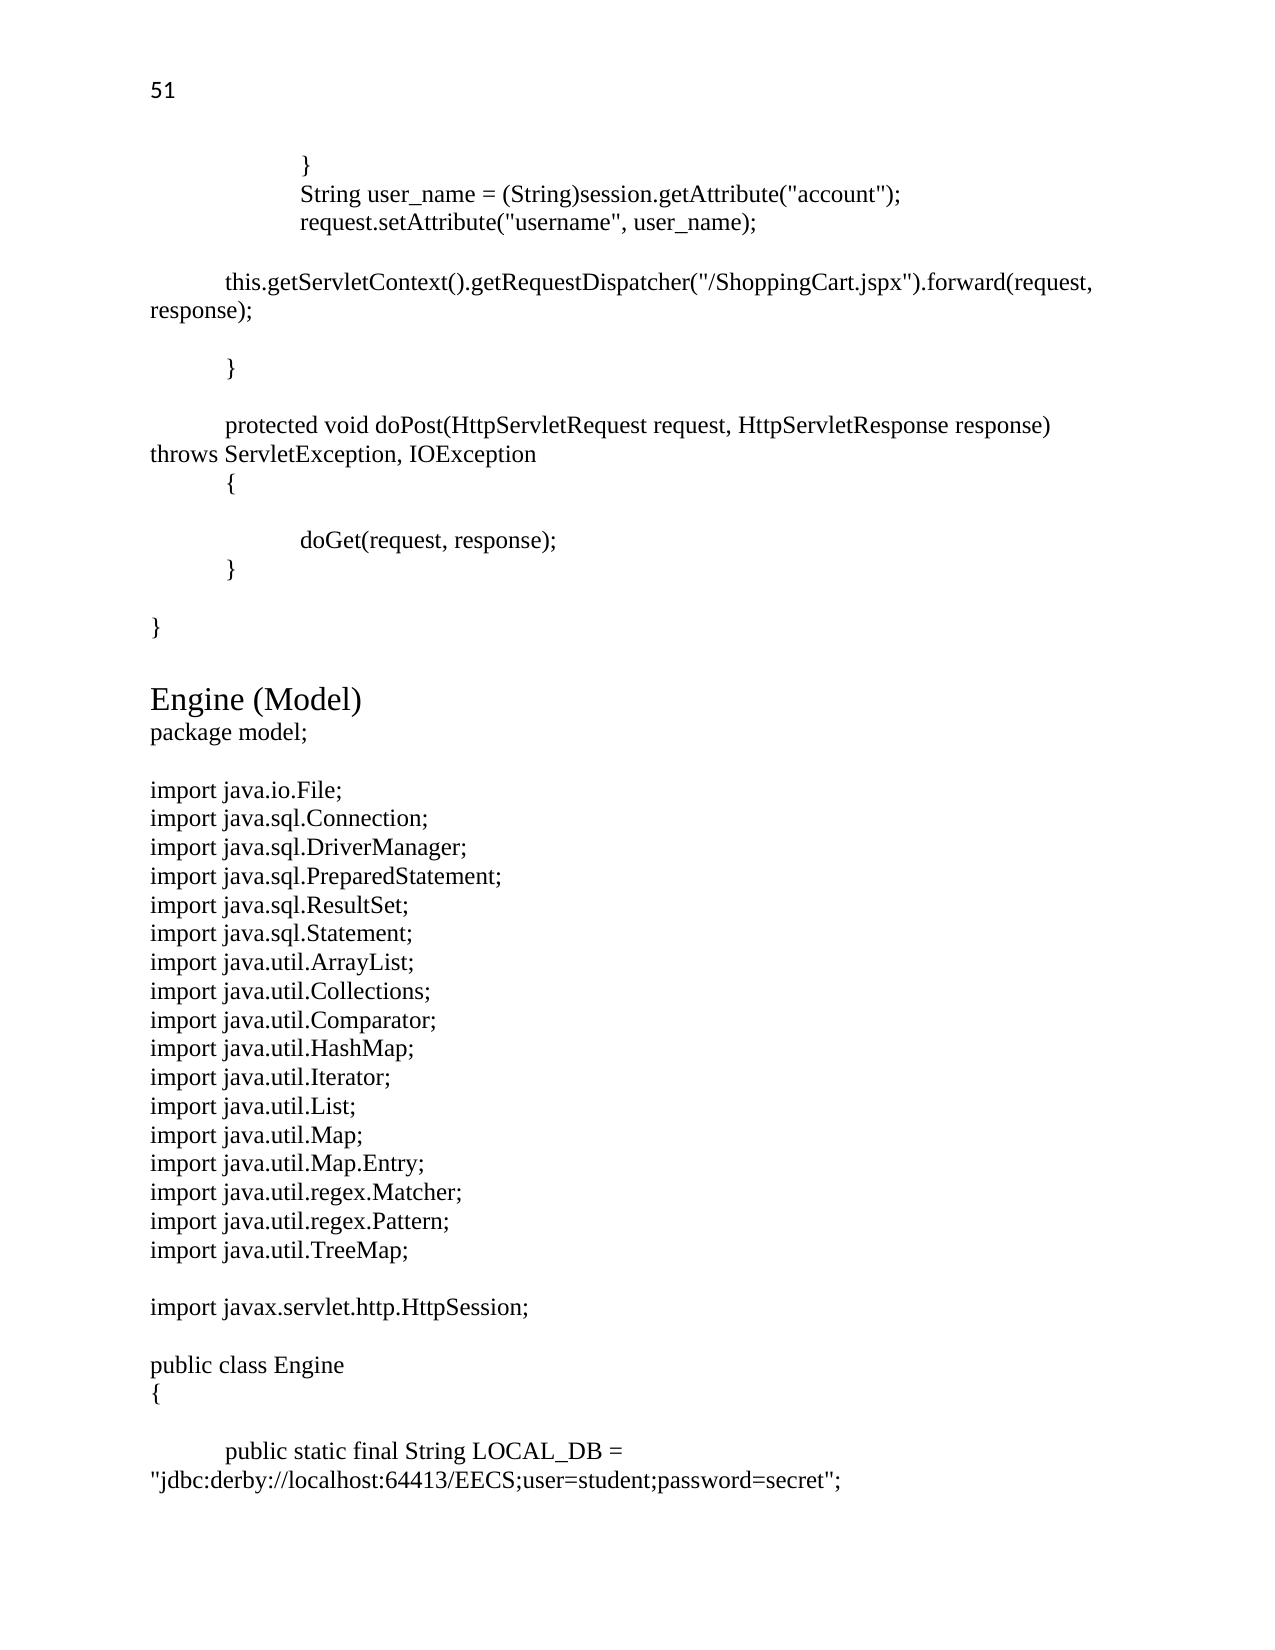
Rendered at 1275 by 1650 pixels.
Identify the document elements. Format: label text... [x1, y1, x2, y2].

text import java.util.HashMap; [150, 1033, 1125, 1062]
text this.getServletContext().getRequestDispatcher("/ShoppingCart.jspx").forward(request, response); [150, 236, 1125, 324]
text String user_name = (String)session.getAttribute("account"); [150, 179, 1125, 207]
text import java.io.File; [150, 775, 1125, 803]
text package model; [150, 717, 1125, 746]
text } [150, 612, 1125, 641]
text import java.util.List; [150, 1091, 1125, 1120]
text import java.util.Iterator; [150, 1062, 1125, 1091]
text { [150, 1378, 1125, 1407]
text import java.util.Collections; [150, 976, 1125, 1005]
text public static final String LOCAL_DB = "jdbc:derby://localhost:64413/EECS;user=student;password=secret"; [150, 1436, 1125, 1493]
text import java.util.Comparator; [150, 1005, 1125, 1033]
text import java.util.ArrayList; [150, 947, 1125, 976]
text import java.util.TreeMap; [150, 1235, 1125, 1263]
text protected void doPost(HttpServletRequest request, HttpServletResponse response) throws ServletException, IOException [150, 411, 1125, 468]
text import java.util.Map; [150, 1120, 1125, 1148]
text public class Engine [150, 1350, 1125, 1378]
text doGet(request, response); [150, 526, 1125, 554]
text import javax.servlet.http.HttpSession; [150, 1292, 1125, 1321]
text } [150, 554, 1125, 583]
text import java.util.Map.Entry; [150, 1148, 1125, 1177]
text import java.util.regex.Pattern; [150, 1206, 1125, 1235]
text } [150, 353, 1125, 382]
text request.setAttribute("username", user_name); [150, 207, 1125, 236]
text import java.sql.Statement; [150, 918, 1125, 947]
text import java.sql.Connection; [150, 803, 1125, 832]
text } [150, 150, 1125, 179]
text import java.util.regex.Matcher; [150, 1177, 1125, 1206]
text import java.sql.PreparedStatement; [150, 861, 1125, 890]
text import java.sql.DriverManager; [150, 832, 1125, 861]
text Engine (Model) [150, 679, 1125, 717]
text import java.sql.ResultSet; [150, 890, 1125, 918]
text { [150, 468, 1125, 497]
